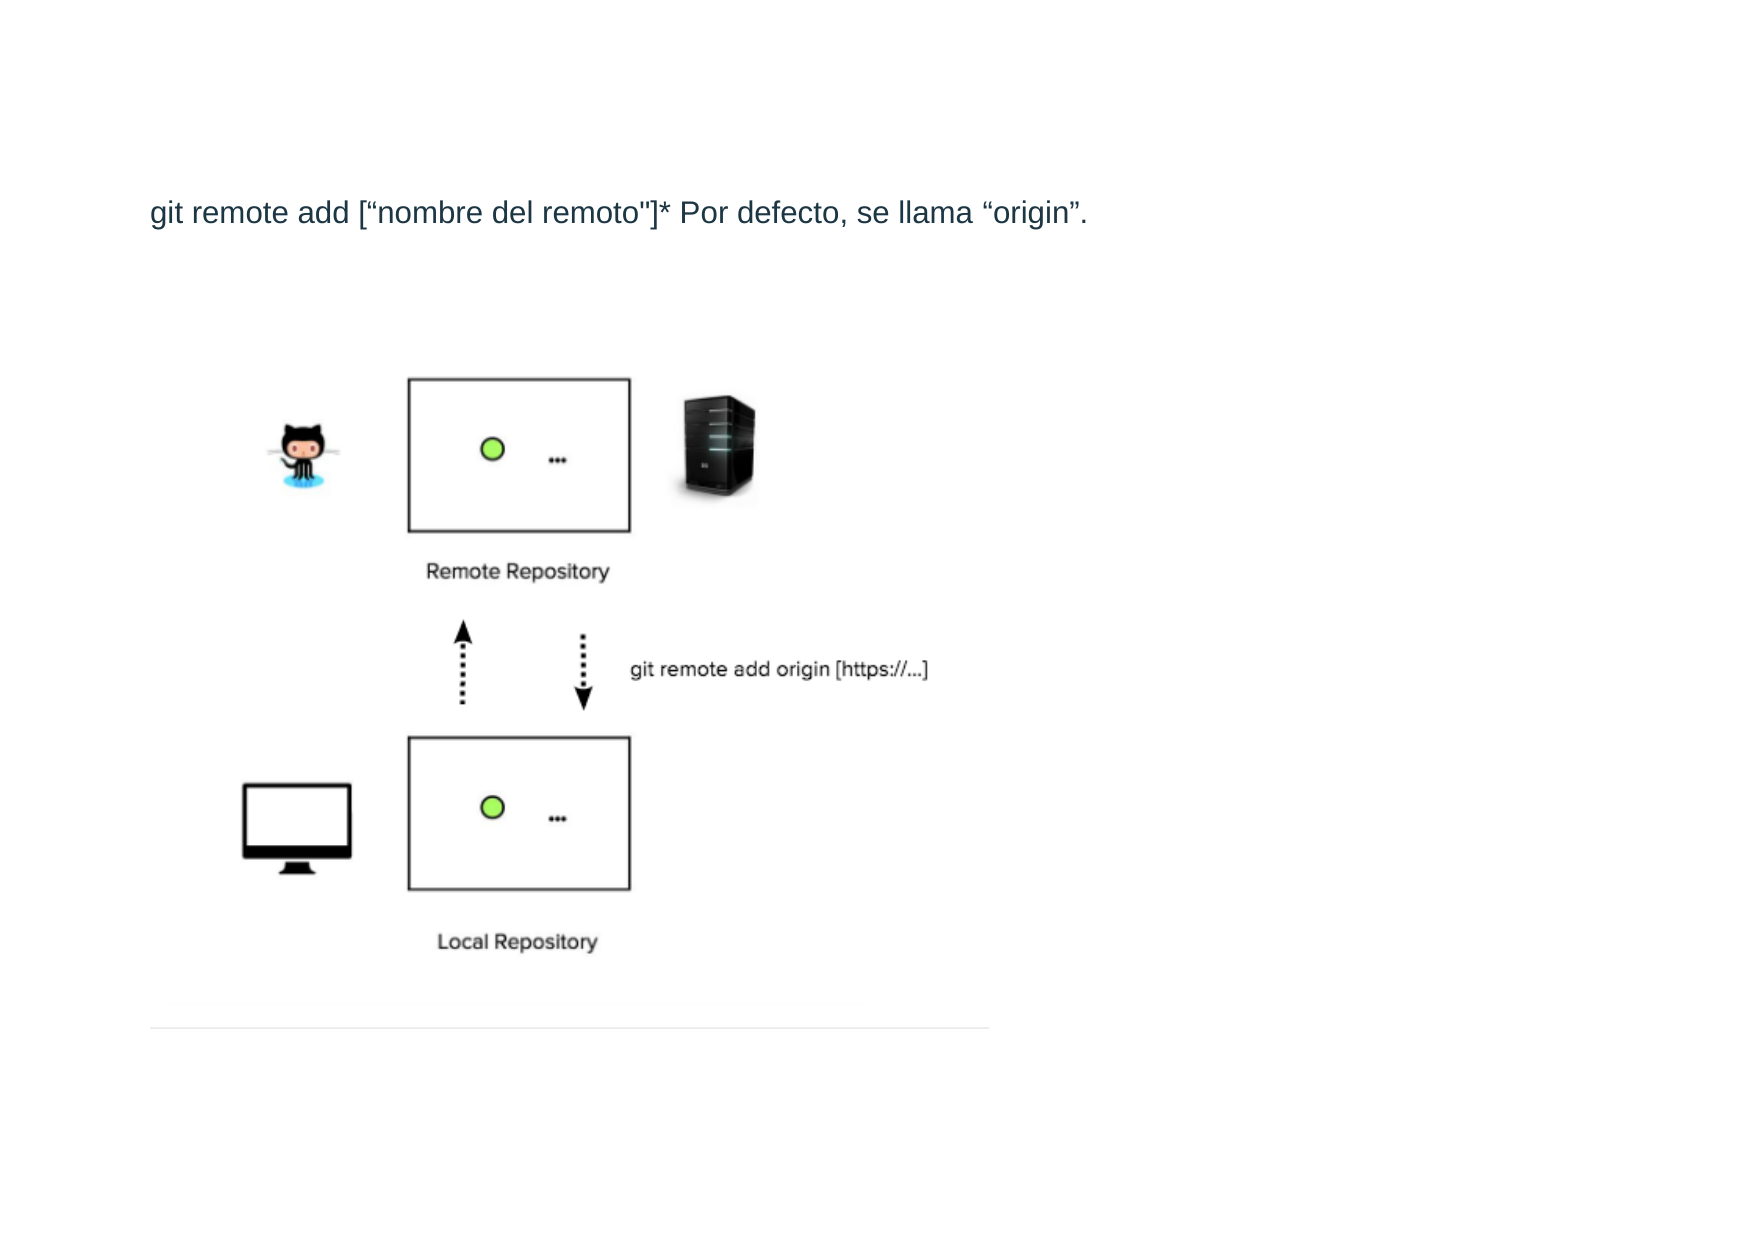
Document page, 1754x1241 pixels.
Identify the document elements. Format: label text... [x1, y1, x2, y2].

text git remote add [“nombre del remoto"]* Por defecto, se llama “origin”. [150, 150, 1604, 230]
picture [150, 320, 990, 1029]
